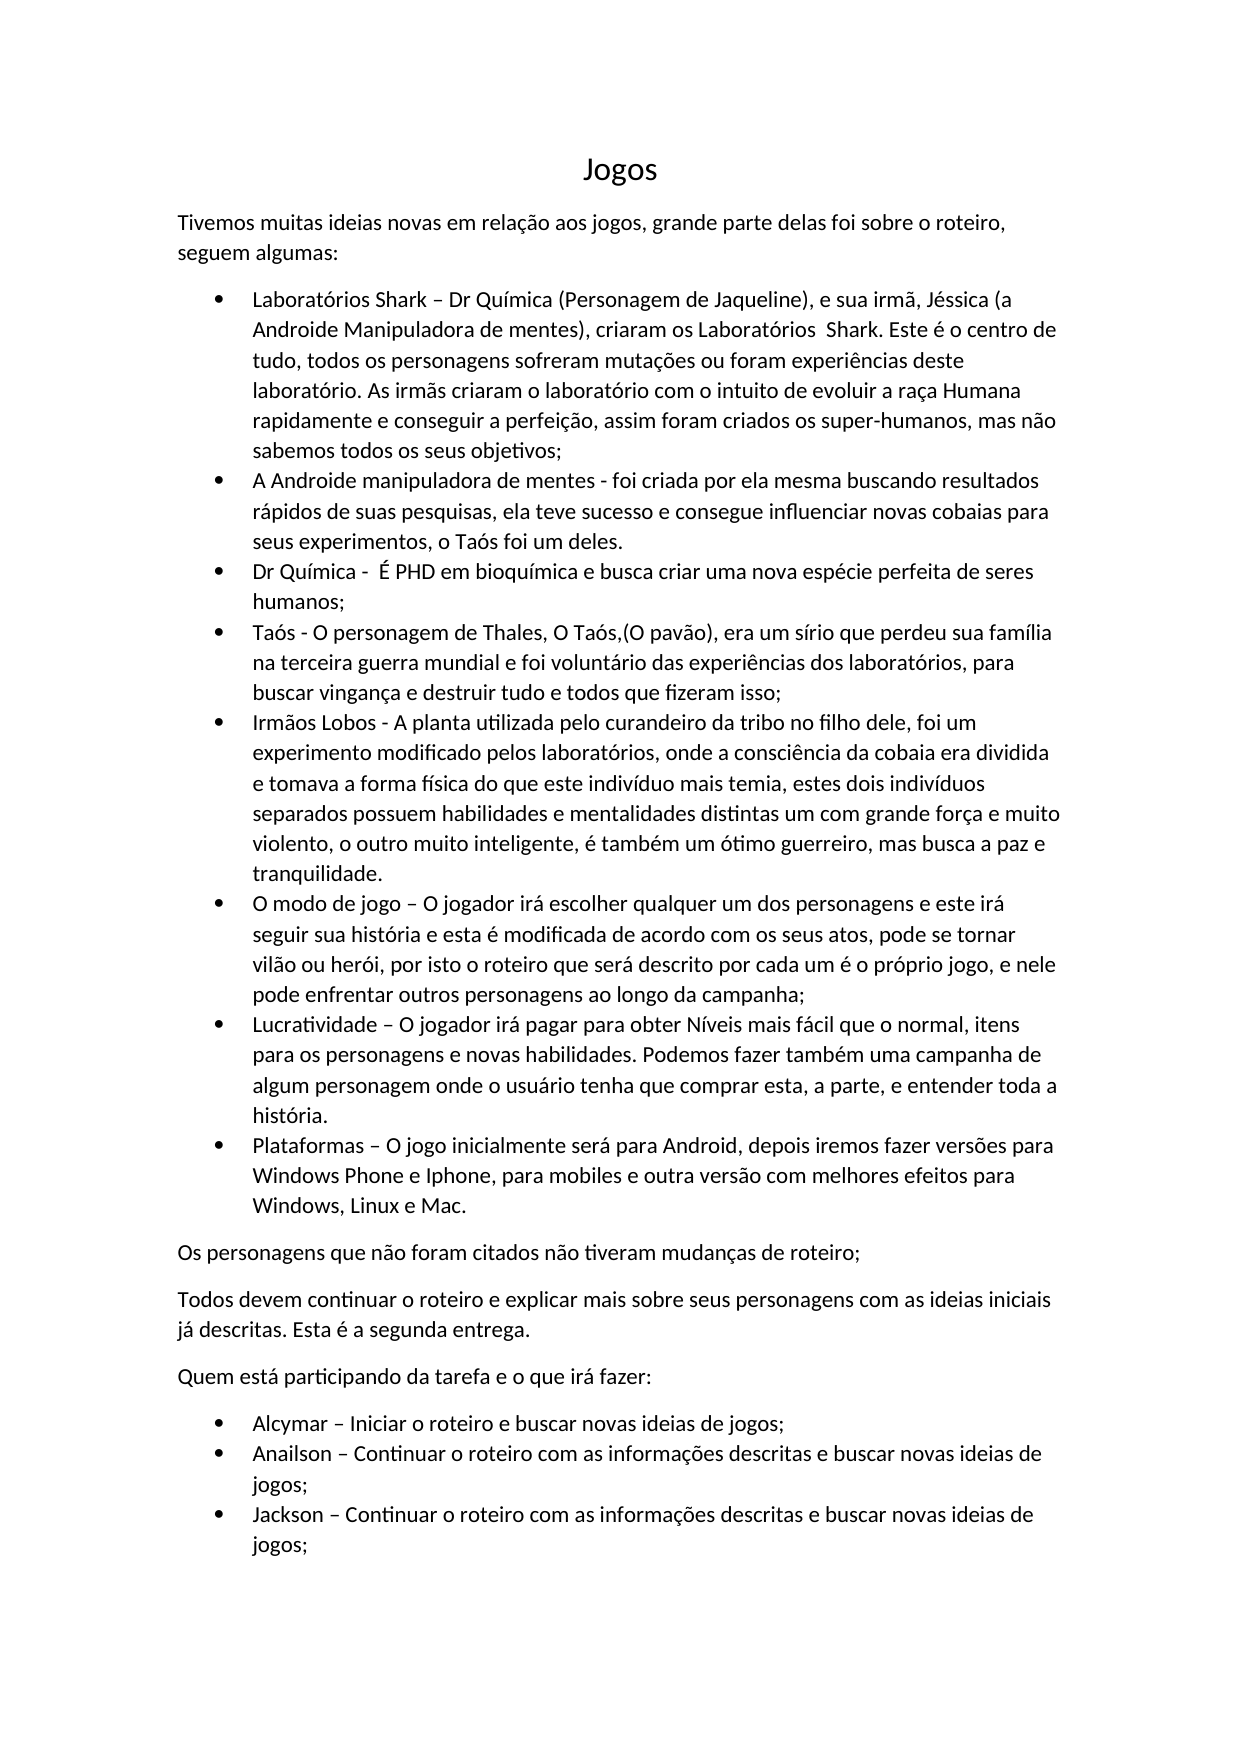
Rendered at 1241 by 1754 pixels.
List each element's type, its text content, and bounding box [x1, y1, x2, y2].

text Todos devem continuar o roteiro e explicar mais sobre seus personagens com as ideias iniciais já descritas. Esta é a segunda entrega. [177, 1285, 1063, 1343]
list Lucratividade – O jogador irá pagar para obter Níveis mais fácil que o normal, itens para os personagens e novas habilidades. Podemos fazer também uma campanha de algum personagem onde o usuário tenha que comprar esta, a parte, e entender toda a história. [215, 1010, 1063, 1129]
list Anailson – Continuar o roteiro com as informações descritas e buscar novas ideias de jogos; [215, 1439, 1063, 1498]
list Taós - O personagem de Thales, O Taós,(O pavão), era um sírio que perdeu sua família na terceira guerra mundial e foi voluntário das experiências dos laboratórios, para buscar vingança e destruir tudo e todos que fizeram isso; [215, 618, 1063, 706]
list Alcymar – Iniciar o roteiro e buscar novas ideias de jogos; [215, 1409, 1063, 1437]
list Irmãos Lobos - A planta utilizada pelo curandeiro da tribo no filho dele, foi um experimento modificado pelos laboratórios, onde a consciência da cobaia era dividida e tomava a forma física do que este indivíduo mais temia, estes dois indivíduos separados possuem habilidades e mentalidades distintas um com grande força e muito violento, o outro muito inteligente, é também um ótimo guerreiro, mas busca a paz e tranquilidade. [215, 708, 1063, 887]
list A Androide manipuladora de mentes - foi criada por ela mesma buscando resultados rápidos de suas pesquisas, ela teve sucesso e consegue influenciar novas cobaias para seus experimentos, o Taós foi um deles. [215, 467, 1063, 555]
text Tivemos muitas ideias novas em relação aos jogos, grande parte delas foi sobre o roteiro, seguem algumas: [177, 208, 1063, 266]
list Laboratórios Shark – Dr Química (Personagem de Jaqueline), e sua irmã, Jéssica (a Androide Manipuladora de mentes), criaram os Laboratórios Shark. Este é o centro de tudo, todos os personagens sofreram mutações ou foram experiências deste laboratório. As irmãs criaram o laboratório com o intuito de evoluir a raça Humana rapidamente e conseguir a perfeição, assim foram criados os super-humanos, mas não sabemos todos os seus objetivos; [215, 285, 1063, 464]
list O modo de jogo – O jogador irá escolher qualquer um dos personagens e este irá seguir sua história e esta é modificada de acordo com os seus atos, pode se tornar vilão ou herói, por isto o roteiro que será descrito por cada um é o próprio jogo, e nele pode enfrentar outros personagens ao longo da campanha; [215, 889, 1063, 1008]
list Dr Química - É PHD em bioquímica e busca criar uma nova espécie perfeita de seres humanos; [215, 557, 1063, 615]
list Jackson – Continuar o roteiro com as informações descritas e buscar novas ideias de jogos; [215, 1500, 1063, 1558]
text Jogos [177, 148, 1063, 188]
text Quem está participando da tarefa e o que irá fazer: [177, 1362, 1063, 1390]
text Os personagens que não foram citados não tiveram mudanças de roteiro; [177, 1238, 1063, 1266]
list Plataformas – O jogo inicialmente será para Android, depois iremos fazer versões para Windows Phone e Iphone, para mobiles e outra versão com melhores efeitos para Windows, Linux e Mac. [215, 1131, 1063, 1219]
